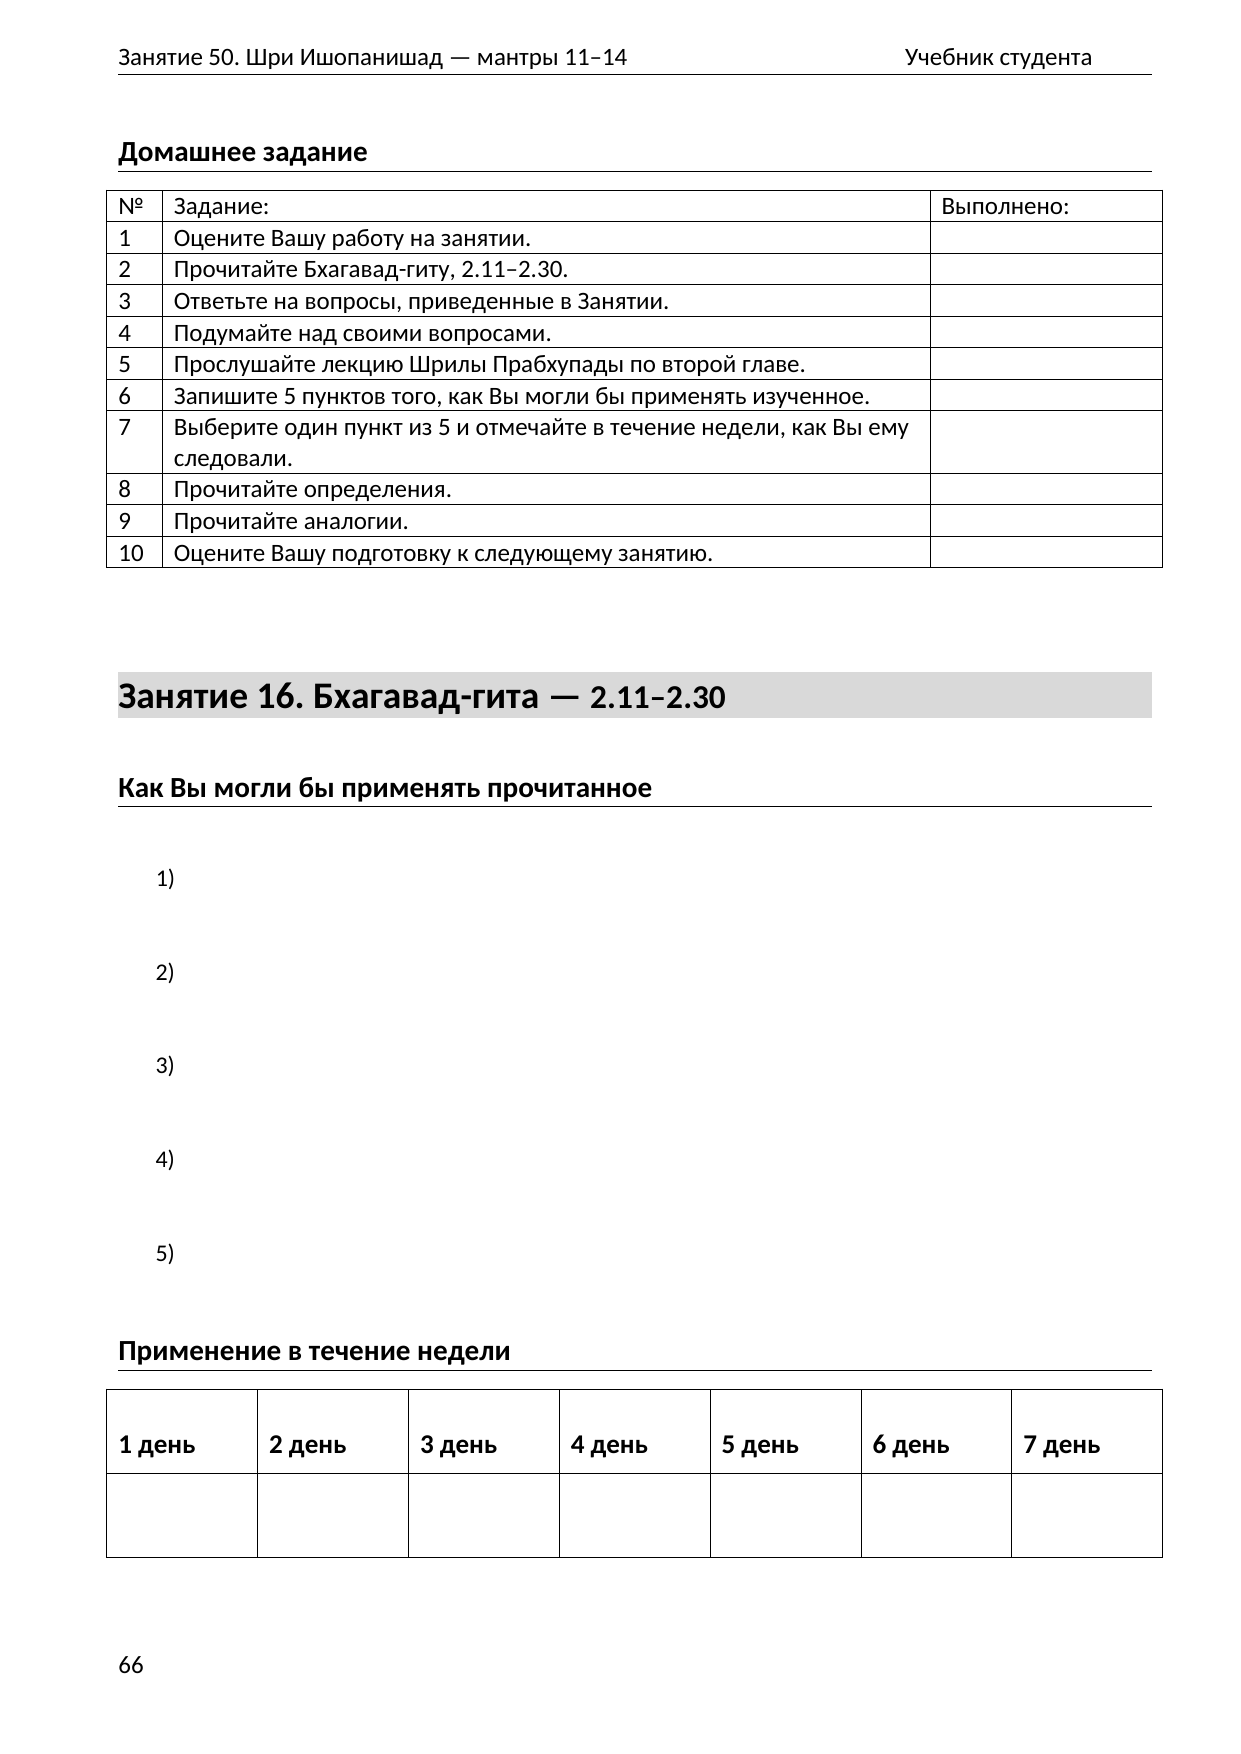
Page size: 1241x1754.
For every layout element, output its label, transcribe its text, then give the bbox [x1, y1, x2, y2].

table_cell [931, 348, 1162, 379]
table_cell Выберите один пункт из 5 и отмечайте в течение недели, как Вы ему следовали. [163, 411, 930, 472]
table_cell Ответьте на вопросы, приведенные в Занятии. [163, 285, 930, 316]
table_cell [560, 1474, 710, 1557]
table_cell [107, 1474, 257, 1557]
table_cell Прочитайте аналогии. [163, 505, 930, 536]
table_cell Оцените Вашу подготовку к следующему занятию. [163, 537, 930, 567]
table_header 4 день [560, 1390, 710, 1473]
table_cell Запишите 5 пунктов того, как Вы могли бы применять изученное. [163, 380, 930, 410]
table_cell 2 [107, 254, 162, 284]
table_header 1 день [107, 1390, 257, 1473]
table_cell [711, 1474, 861, 1557]
table_cell [931, 537, 1162, 567]
table_cell 1 [107, 222, 162, 253]
text Как Вы могли бы применять прочитанное [118, 769, 1152, 806]
table_cell Оцените Вашу работу на занятии. [163, 222, 930, 253]
table_header 6 день [862, 1390, 1011, 1473]
table_cell 8 [107, 474, 162, 504]
table_header № [107, 191, 162, 221]
table_cell [409, 1474, 559, 1557]
table_cell 7 [107, 411, 162, 472]
table_cell [862, 1474, 1011, 1557]
table_cell [931, 380, 1162, 410]
text Занятие 16. Бхагавад-гита — 2.11–2.30 [118, 672, 1152, 718]
table_header Выполнено: [931, 191, 1162, 221]
table_cell [931, 317, 1162, 347]
table_cell [1012, 1474, 1162, 1557]
table_cell [931, 254, 1162, 284]
text Домашнее задание [118, 133, 1152, 171]
table_cell [931, 222, 1162, 253]
table_cell 9 [107, 505, 162, 536]
table_cell 10 [107, 537, 162, 567]
table_cell Прослушайте лекцию Шрилы Прабхупады по второй главе. [163, 348, 930, 379]
table_cell Подумайте над своими вопросами. [163, 317, 930, 347]
table_cell 3 [107, 285, 162, 316]
table_cell Прочитайте Бхагавад-гиту, 2.11–2.30. [163, 254, 930, 284]
table_cell 5 [107, 348, 162, 379]
table_header 3 день [409, 1390, 559, 1473]
table_header Задание: [163, 191, 930, 221]
table_cell [931, 505, 1162, 536]
text Применение в течение недели [118, 1332, 1152, 1370]
table_header 2 день [258, 1390, 408, 1473]
table_cell [931, 474, 1162, 504]
table_cell Прочитайте определения. [163, 474, 930, 504]
table_cell [258, 1474, 408, 1557]
table_cell 4 [107, 317, 162, 347]
table_cell [931, 411, 1162, 472]
table_cell 6 [107, 380, 162, 410]
table_header 7 день [1012, 1390, 1162, 1473]
table_header 5 день [711, 1390, 861, 1473]
table_cell [931, 285, 1162, 316]
